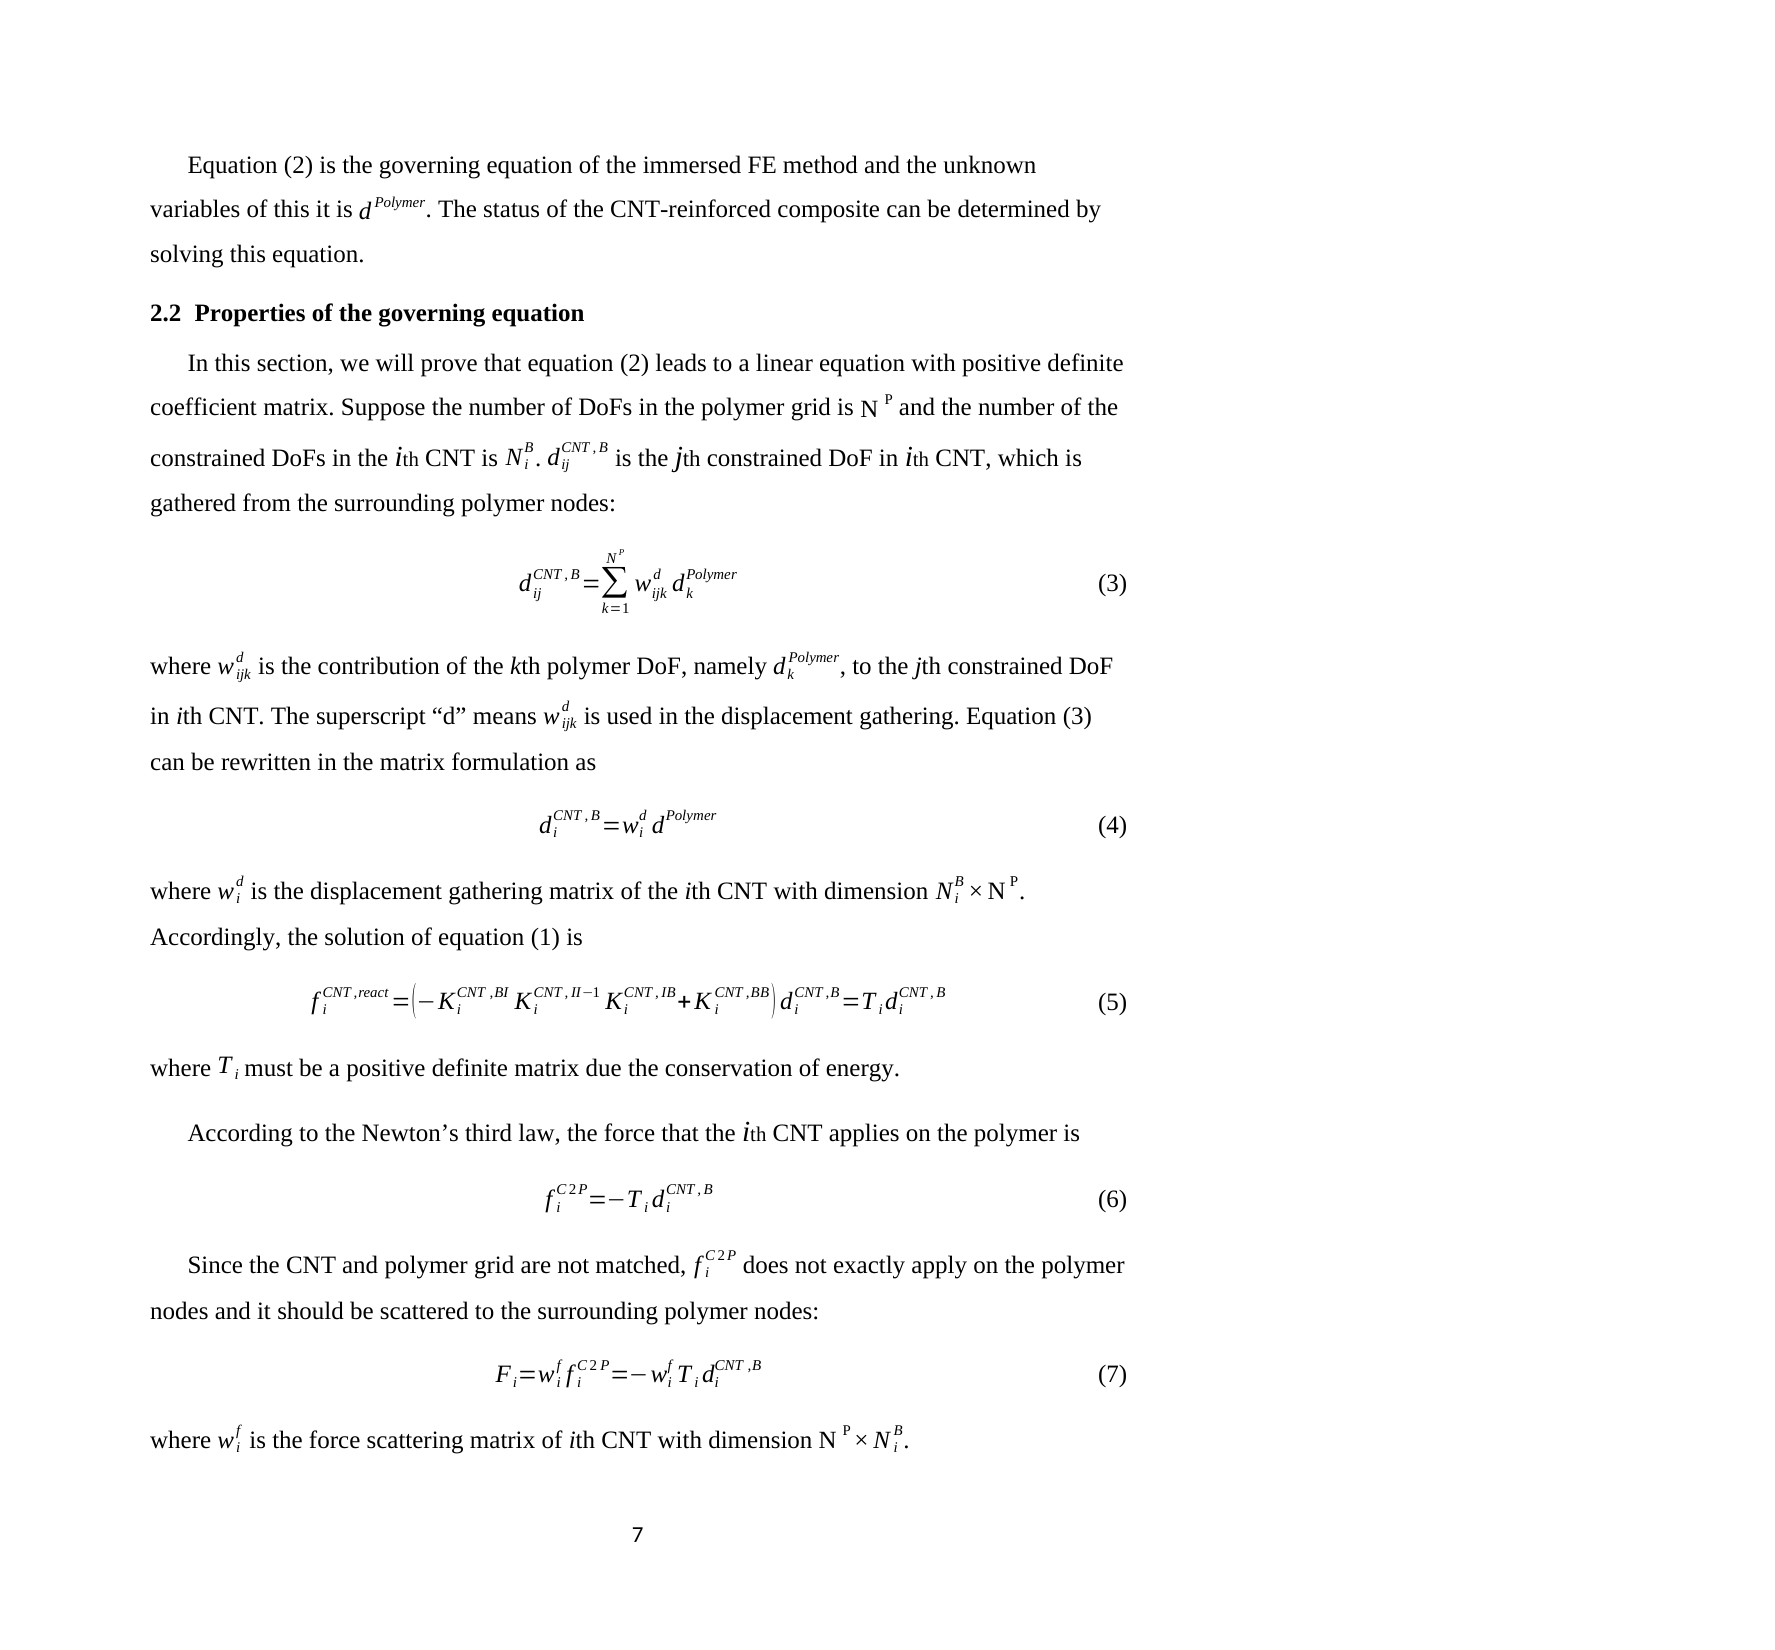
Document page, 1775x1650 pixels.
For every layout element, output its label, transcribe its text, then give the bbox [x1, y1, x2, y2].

text Since the CNT and polymer grid are not matched, does not exactly apply on the polymer nodes and it should be scattered to the surrounding polymer nodes: [150, 1247, 1125, 1325]
text (4) [150, 807, 1125, 842]
text According to the Newton’s third law, the force that the ith CNT applies on the polymer is [150, 1114, 1125, 1147]
text In this section, we will prove that equation (2) leads to a linear equation with positive definite coefficient matrix. Suppose the number of DoFs in the polymer grid is and the number of the constrained DoFs in the ith CNT is . is the jth constrained DoF in ith CNT, which is gathered from the surrounding polymer nodes: [150, 348, 1125, 517]
text (6) [150, 1181, 1125, 1216]
text Properties of the governing equation [150, 298, 1125, 327]
text where is the force scattering matrix of ith CNT with dimension . [150, 1422, 1125, 1457]
text where is the contribution of the kth polymer DoF, namely , to the jth constrained DoF in ith CNT. The superscript “d” means is used in the displacement gathering. Equation (3) can be rewritten in the matrix formulation as [150, 648, 1125, 776]
text Equation (2) is the governing equation of the immersed FE method and the unknown variables of this it is . The status of the CNT-reinforced composite can be determined by solving this equation. [150, 150, 1125, 267]
text (3) [150, 548, 1125, 617]
text (7) [150, 1356, 1125, 1391]
text (5) [150, 982, 1125, 1020]
text where must be a positive definite matrix due the conservation of energy. [150, 1051, 1125, 1083]
text where is the displacement gathering matrix of the ith CNT with dimension . Accordingly, the solution of equation (1) is [150, 873, 1125, 951]
